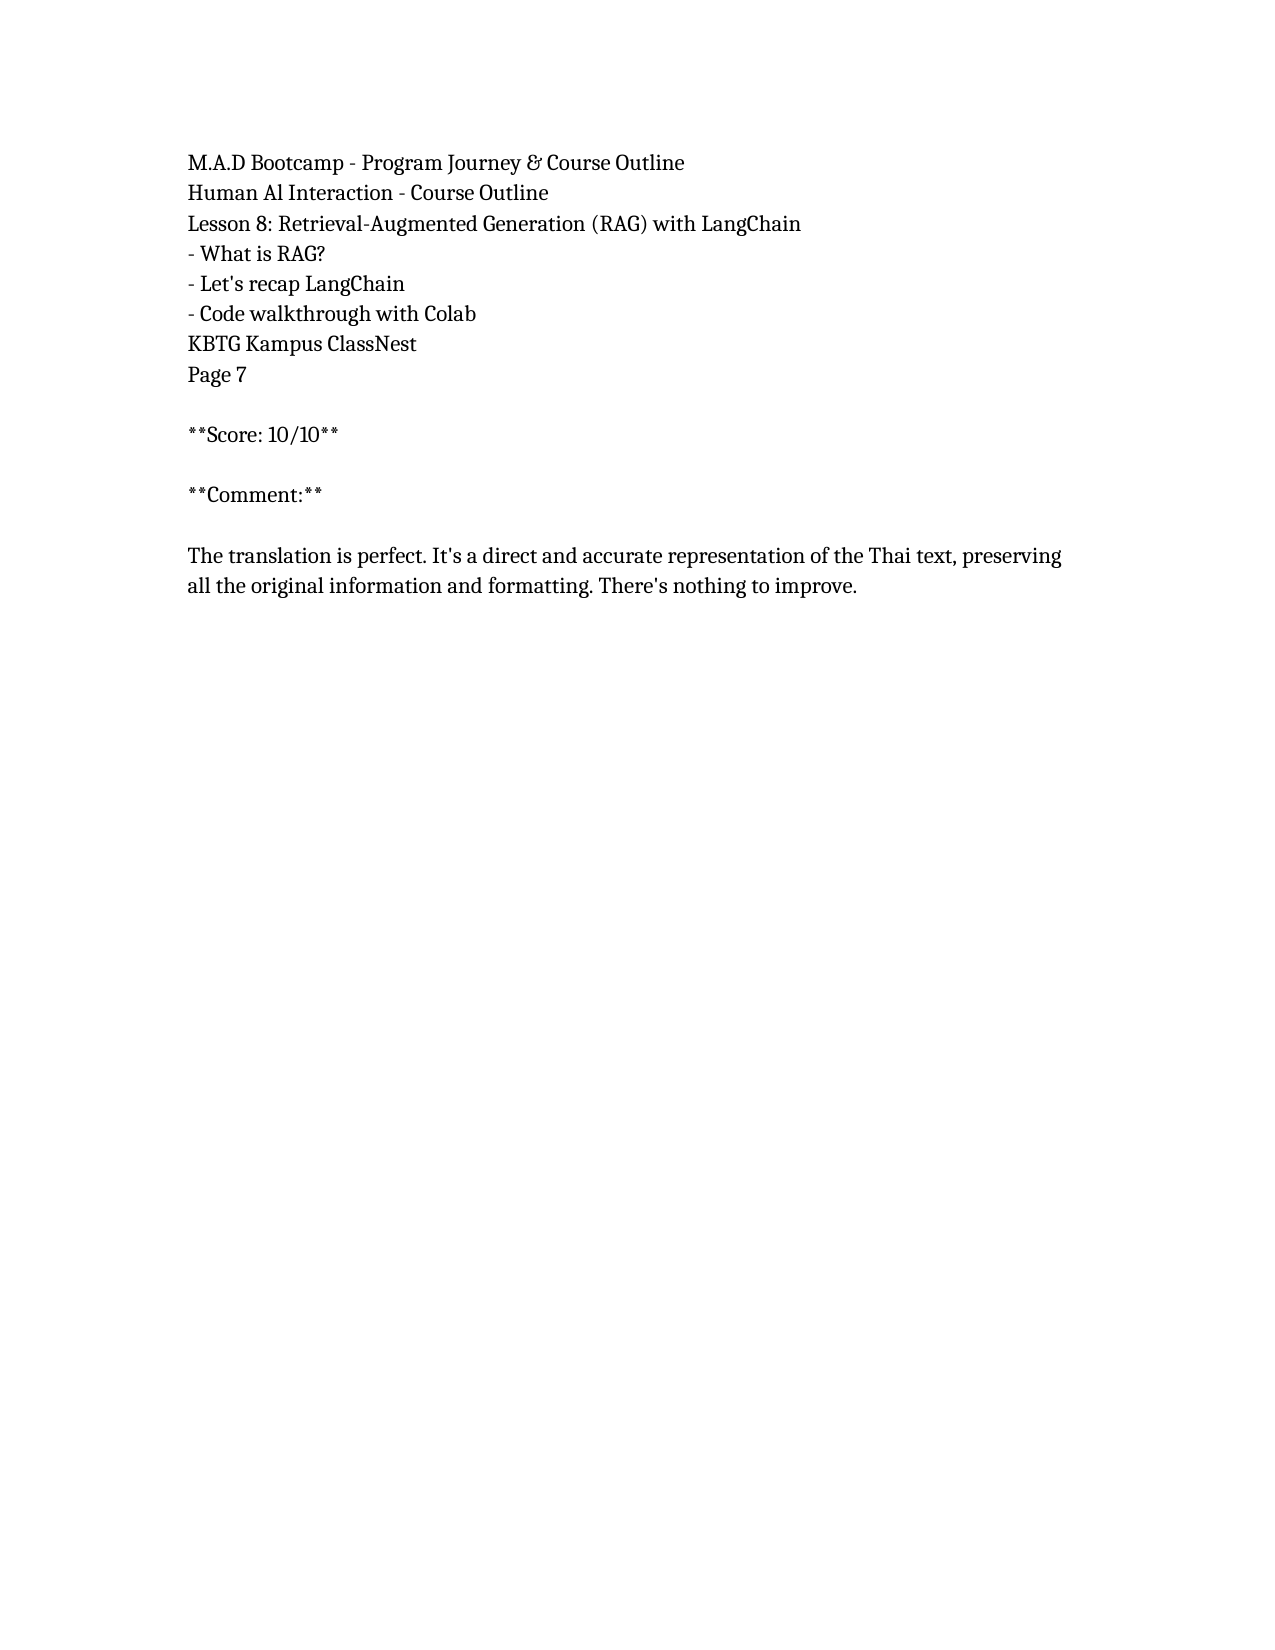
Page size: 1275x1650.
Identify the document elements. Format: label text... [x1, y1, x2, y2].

text M.A.D Bootcamp - Program Journey & Course Outline Human Al Interaction - Course Outline Lesson 8: Retrieval-Augmented Generation (RAG) with LangChain - What is RAG? - Let's recap LangChain - Code walkthrough with Colab KBTG Kampus ClassNest Page 7 **Score: 10/10** **Comment:** The translation is perfect. It's a direct and accurate representation of the Thai text, preserving all the original information and formatting. There's nothing to improve. [187, 150, 1087, 629]
